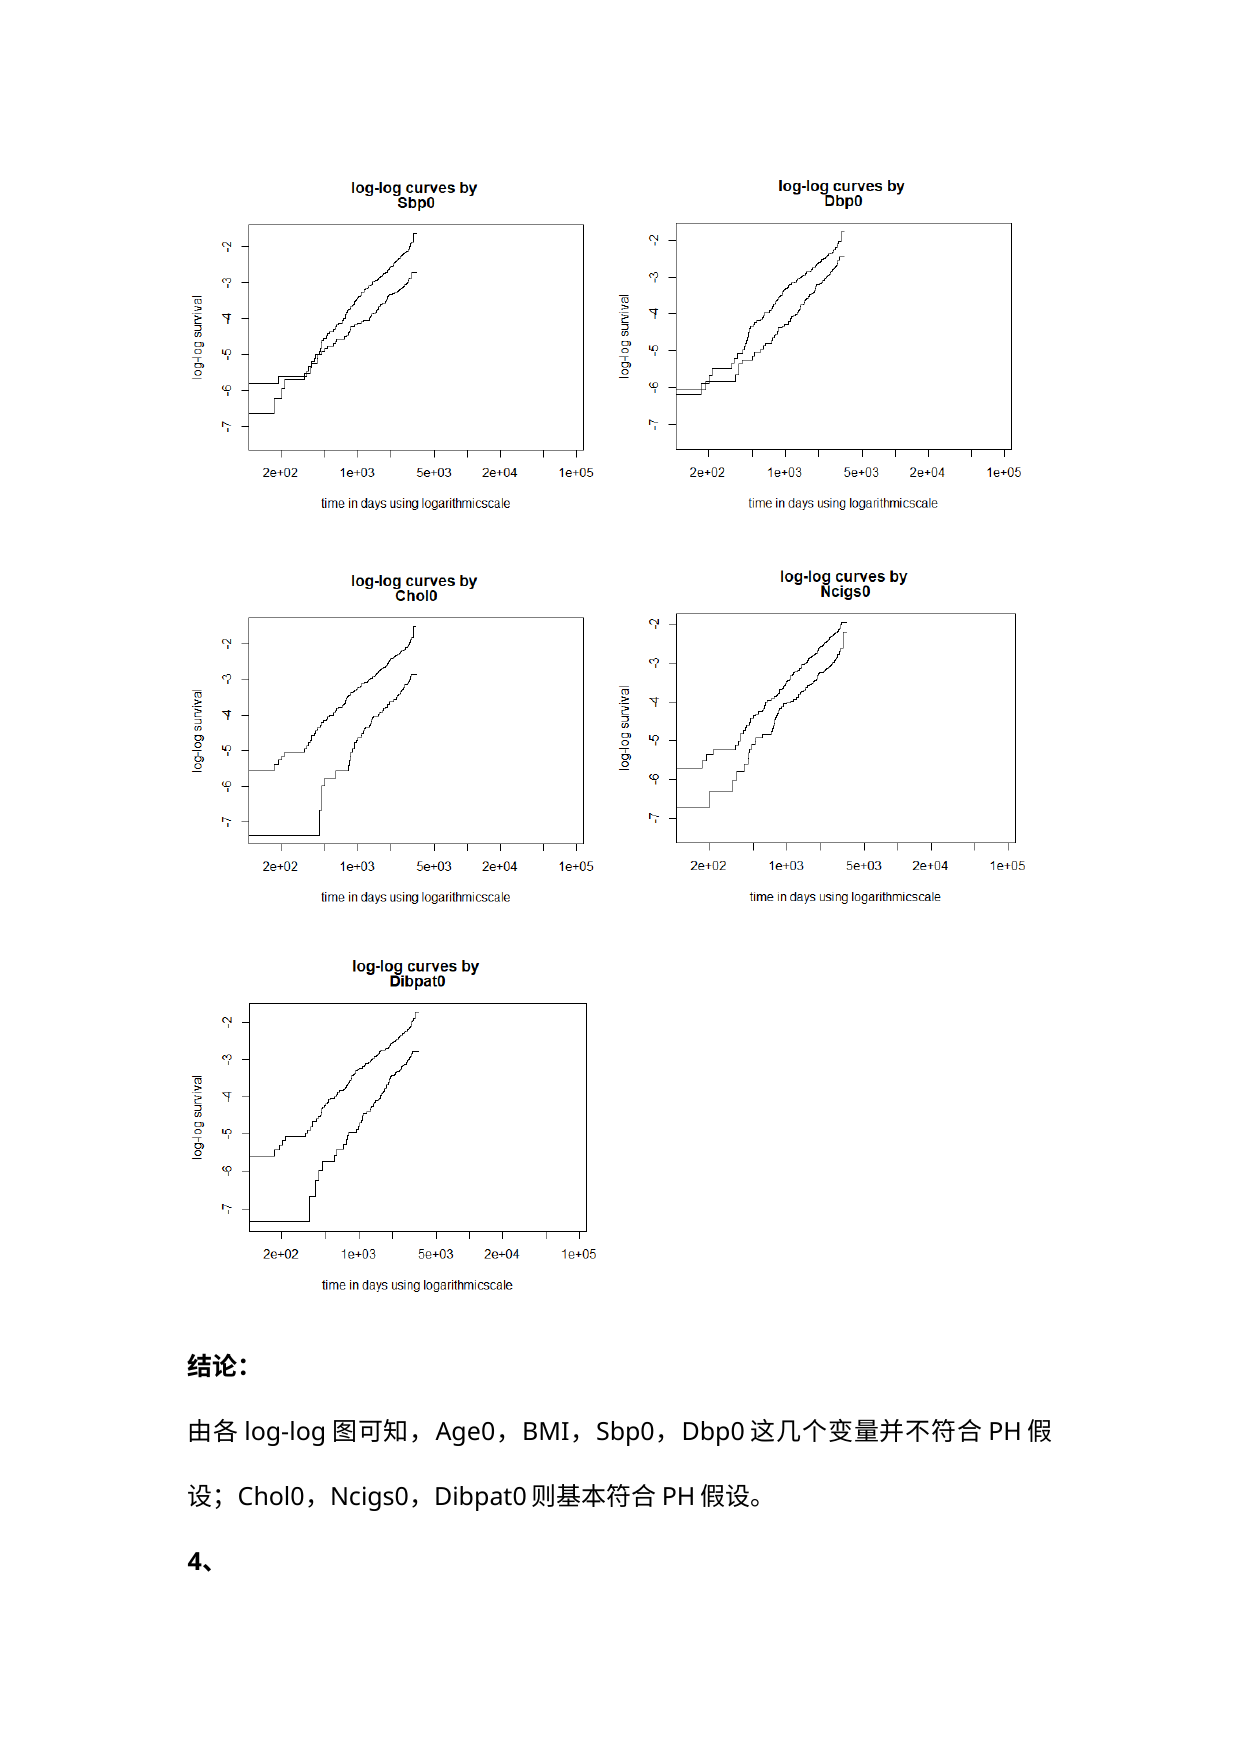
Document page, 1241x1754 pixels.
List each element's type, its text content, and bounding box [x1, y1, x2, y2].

picture [187, 942, 618, 1308]
text 由各log-log图可知，Age0，BMI，Sbp0，Dbp0这几个变量并不符合PH假设；Chol0，Ncigs0，Dibpat0则基本符合PH假设。 [187, 1397, 1053, 1527]
picture [187, 162, 1043, 526]
picture [187, 552, 1047, 920]
text 结论： [187, 1332, 1053, 1397]
text 4、 [187, 1527, 1053, 1592]
